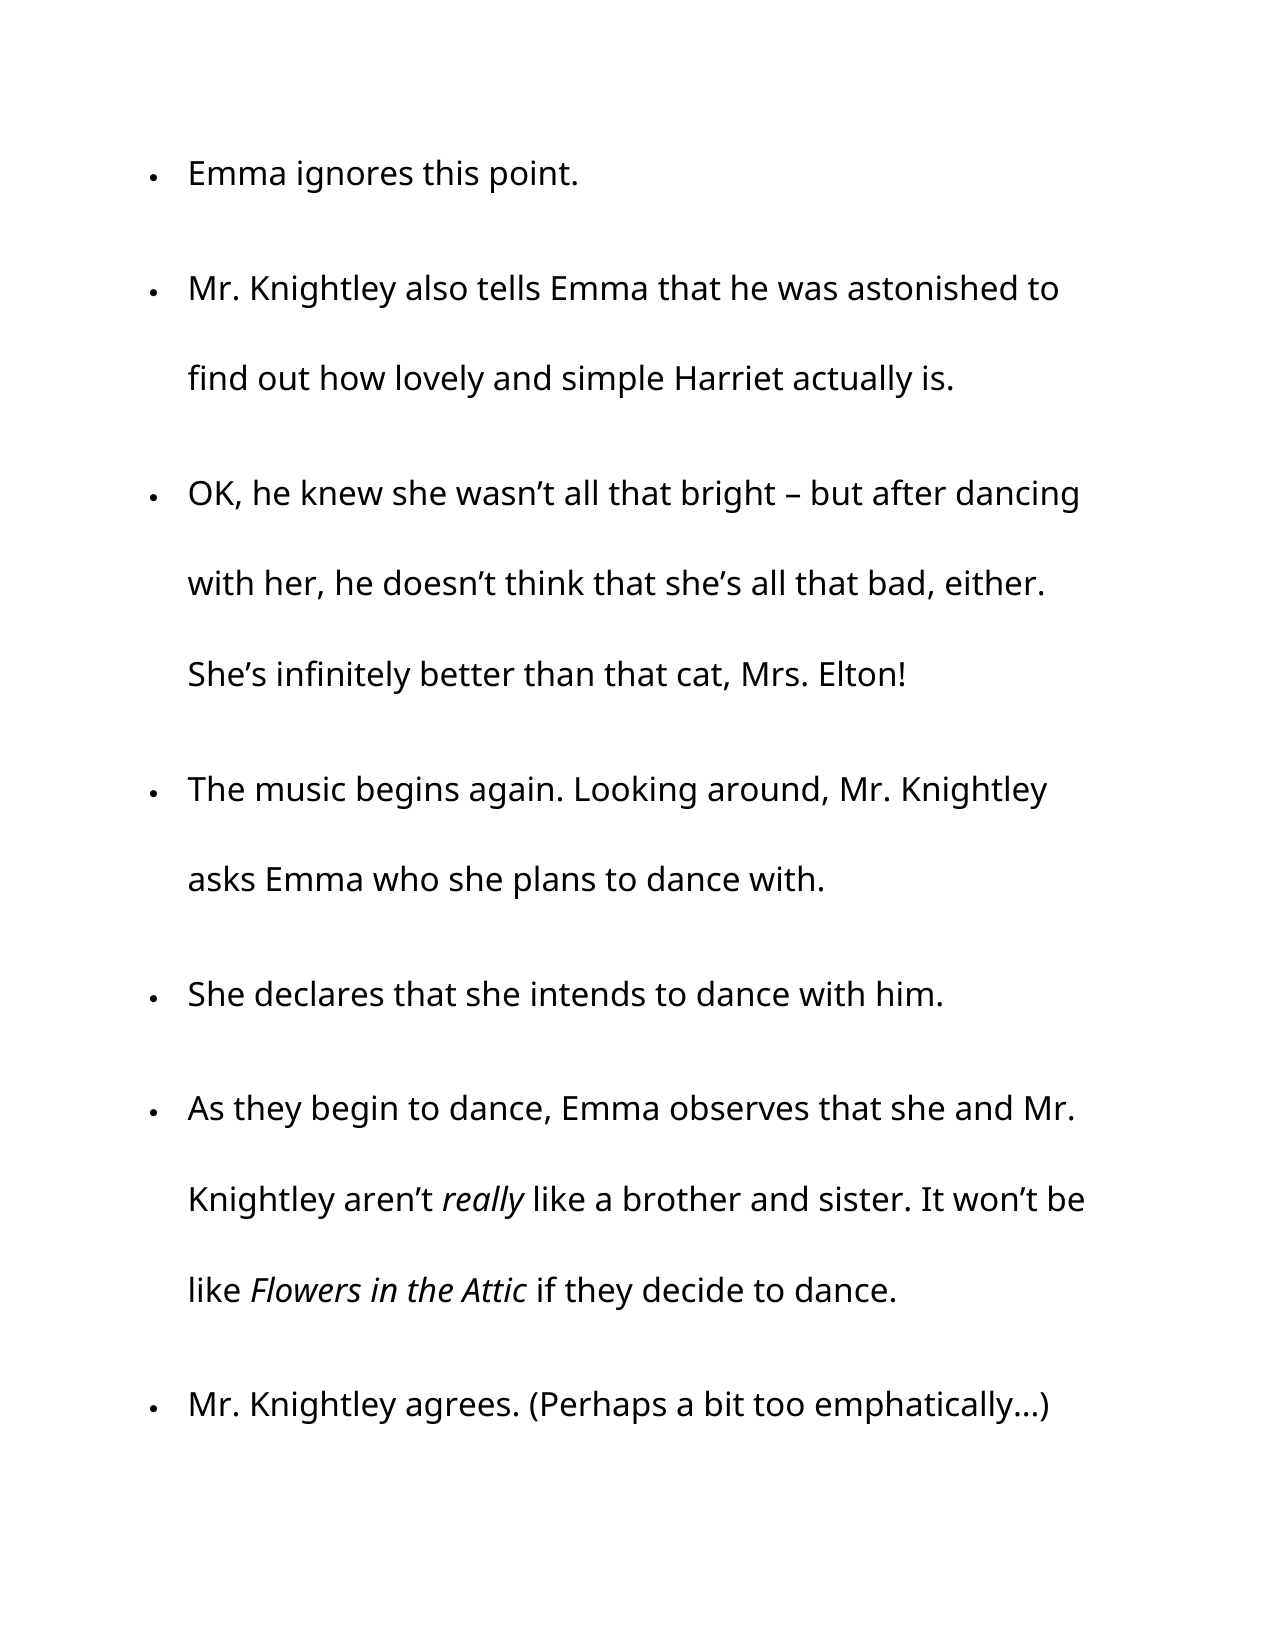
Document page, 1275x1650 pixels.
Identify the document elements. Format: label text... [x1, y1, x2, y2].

list Mr. Knightley agrees. (Perhaps a bit too emphatically…) [150, 1381, 1125, 1426]
list As they begin to dance, Emma observes that she and Mr. Knightley aren’t really like a brother and sister. It won’t be like Flowers in the Attic if they decide to dance. [150, 1085, 1125, 1312]
list The music begins again. Looking around, Mr. Knightley asks Emma who she plans to dance with. [150, 765, 1125, 902]
list OK, he knew she wasn’t all that bright – but after dancing with her, he doesn’t think that she’s all that bad, either. She’s infinitely better than that cat, Mrs. Elton! [150, 469, 1125, 696]
list Mr. Knightley also tells Emma that he was astonished to find out how lovely and simple Harriet actually is. [150, 264, 1125, 401]
list Emma ignores this point. [150, 150, 1125, 195]
list She declares that she intends to dance with him. [150, 970, 1125, 1016]
